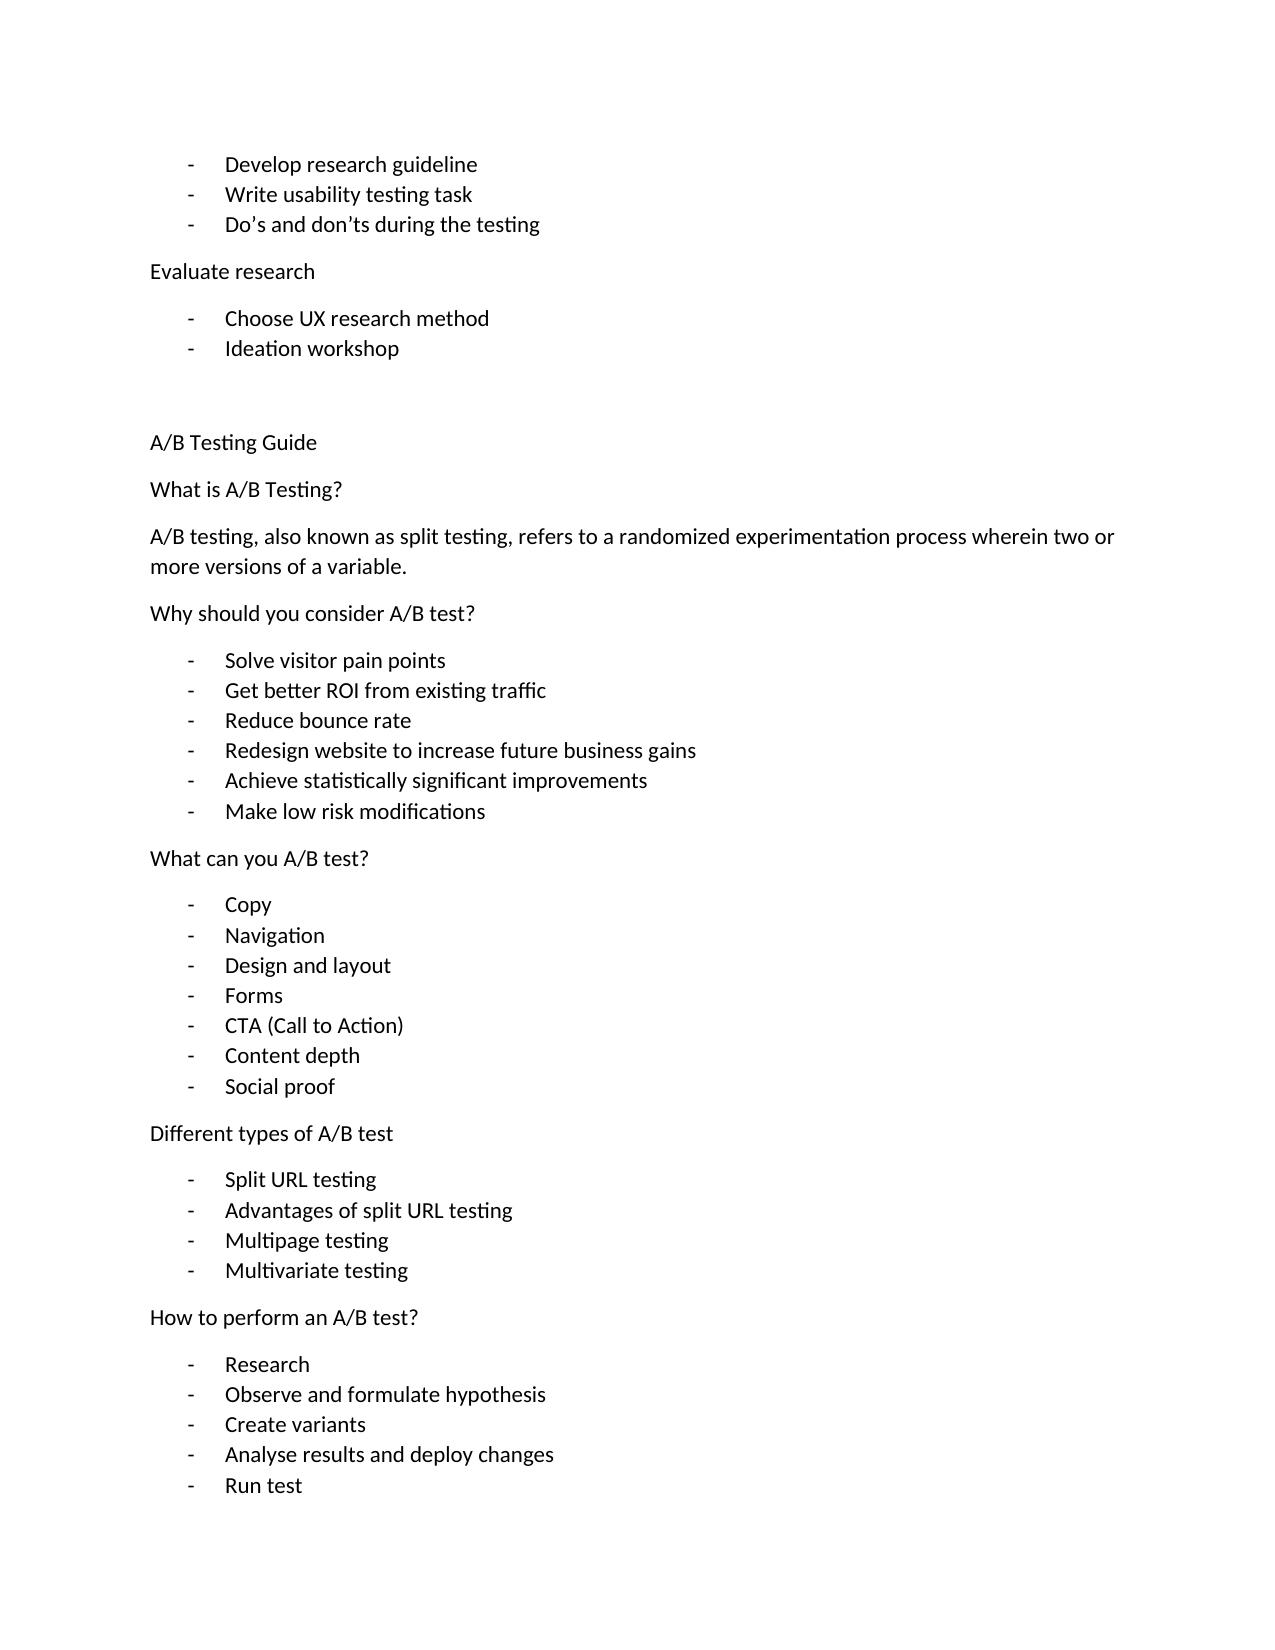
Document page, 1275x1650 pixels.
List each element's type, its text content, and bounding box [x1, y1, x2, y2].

list Research [187, 1350, 1125, 1378]
text A/B testing, also known as split testing, refers to a randomized experimentation process wherein two or more versions of a variable. [150, 522, 1125, 580]
list Get better ROI from existing traffic [187, 676, 1125, 704]
list Do’s and don’ts during the testing [187, 210, 1125, 238]
list Write usability testing task [187, 180, 1125, 208]
text How to perform an A/B test? [150, 1303, 1125, 1331]
list Multivariate testing [187, 1256, 1125, 1284]
list Analyse results and deploy changes [187, 1441, 1125, 1469]
text Evaluate research [150, 257, 1125, 285]
list Content depth [187, 1042, 1125, 1070]
list Develop research guideline [187, 150, 1125, 178]
list Navigation [187, 921, 1125, 949]
list Split URL testing [187, 1166, 1125, 1194]
list Multipage testing [187, 1226, 1125, 1254]
list Social proof [187, 1072, 1125, 1100]
list Advantages of split URL testing [187, 1196, 1125, 1224]
list Create variants [187, 1410, 1125, 1438]
text What can you A/B test? [150, 844, 1125, 872]
text Why should you consider A/B test? [150, 599, 1125, 627]
list Solve visitor pain points [187, 646, 1125, 674]
list Run test [187, 1471, 1125, 1499]
list Ideation workshop [187, 334, 1125, 362]
text Different types of A/B test [150, 1119, 1125, 1147]
list Reduce bounce rate [187, 706, 1125, 734]
text A/B Testing Guide [150, 428, 1125, 456]
list Forms [187, 981, 1125, 1009]
list Copy [187, 891, 1125, 919]
text What is A/B Testing? [150, 475, 1125, 503]
list Make low risk modifications [187, 797, 1125, 825]
list Achieve statistically significant improvements [187, 767, 1125, 795]
list Redesign website to increase future business gains [187, 736, 1125, 764]
list CTA (Call to Action) [187, 1011, 1125, 1039]
list Choose UX research method [187, 304, 1125, 332]
list Observe and formulate hypothesis [187, 1380, 1125, 1408]
list Design and layout [187, 951, 1125, 979]
